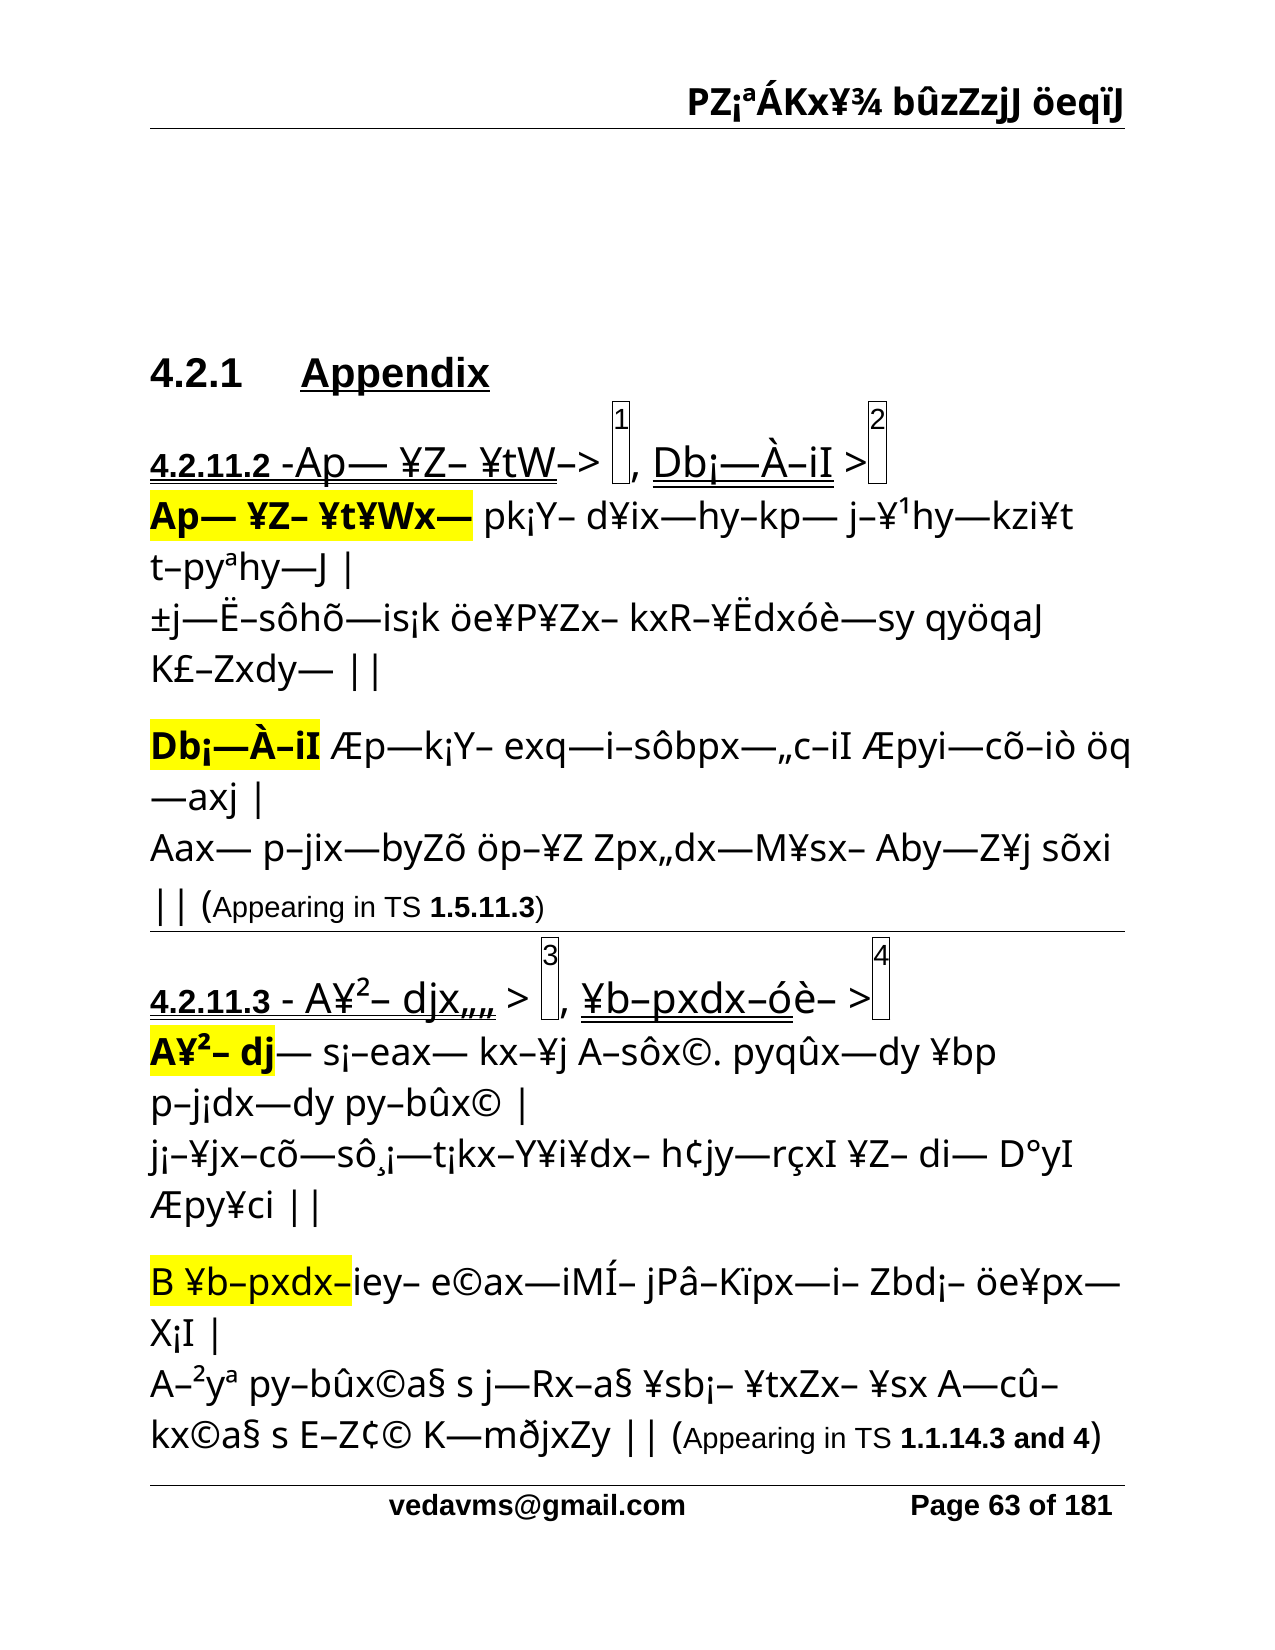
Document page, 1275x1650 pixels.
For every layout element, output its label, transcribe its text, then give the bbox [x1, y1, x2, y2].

text A–²yª py–bûx©a§ s j—Rx–a§ ¥sb¡– ¥txZx– ¥sx A—cû–kx©a§ s E–Z¢© K—mðjxZy || (Appearing in TS 1.1.14.3 and 4) [150, 1357, 1125, 1459]
text Db¡—À–iI Æp—k¡Y– exq—i–sôbpx—„c–iI Æpyi—cõ–iò öq—axj | [150, 719, 1154, 821]
text ±j—Ë–sôhõ—is¡k öe¥P¥Zx– kxR–¥Ëdxóè—sy qyöqaJ [150, 592, 1125, 643]
text K£–Zxdy— || [150, 643, 1125, 694]
text A¥²– dj— s¡–eax— kx–¥j A–sôx©. pyqûx—dy ¥bp [275, 1025, 1125, 1076]
text p–j¡dx—dy py–bûx© | [150, 1076, 1125, 1127]
text t–pyªhy—J | [150, 541, 1125, 592]
text Ap— ¥Z– ¥t¥Wx— pk¡Y– d¥ix—hy–kp— j–¥¹hy—kzi¥t [150, 489, 1125, 541]
list Appendix [150, 348, 1125, 396]
text Aax— p–jix—byZõ öp–¥Z Zpx„dx—M¥sx– Aby—Z¥j sõxi || (Appearing in TS 1.5.11.3) [150, 821, 1125, 931]
text 4.2.11.2 -Ap— ¥Z– ¥tW–> 1, Db¡—À–iI >2 [150, 401, 1125, 489]
text j¡–¥jx–cõ—sô¸¡—t¡kx–Y¥i¥dx– h¢jy—rçxI ¥Z– di— D°yI Æpy¥ci || [150, 1127, 1125, 1229]
text 4.2.11.3 - A¥²– djx„„ > 3, ¥b–pxdx–óè– >4 [150, 937, 1125, 1025]
text B ¥b–pxdx–iey– e©ax—iMÍ– jPâ–Kïpx—i– Zbd¡– öe¥px—X¡I | [150, 1255, 1125, 1357]
